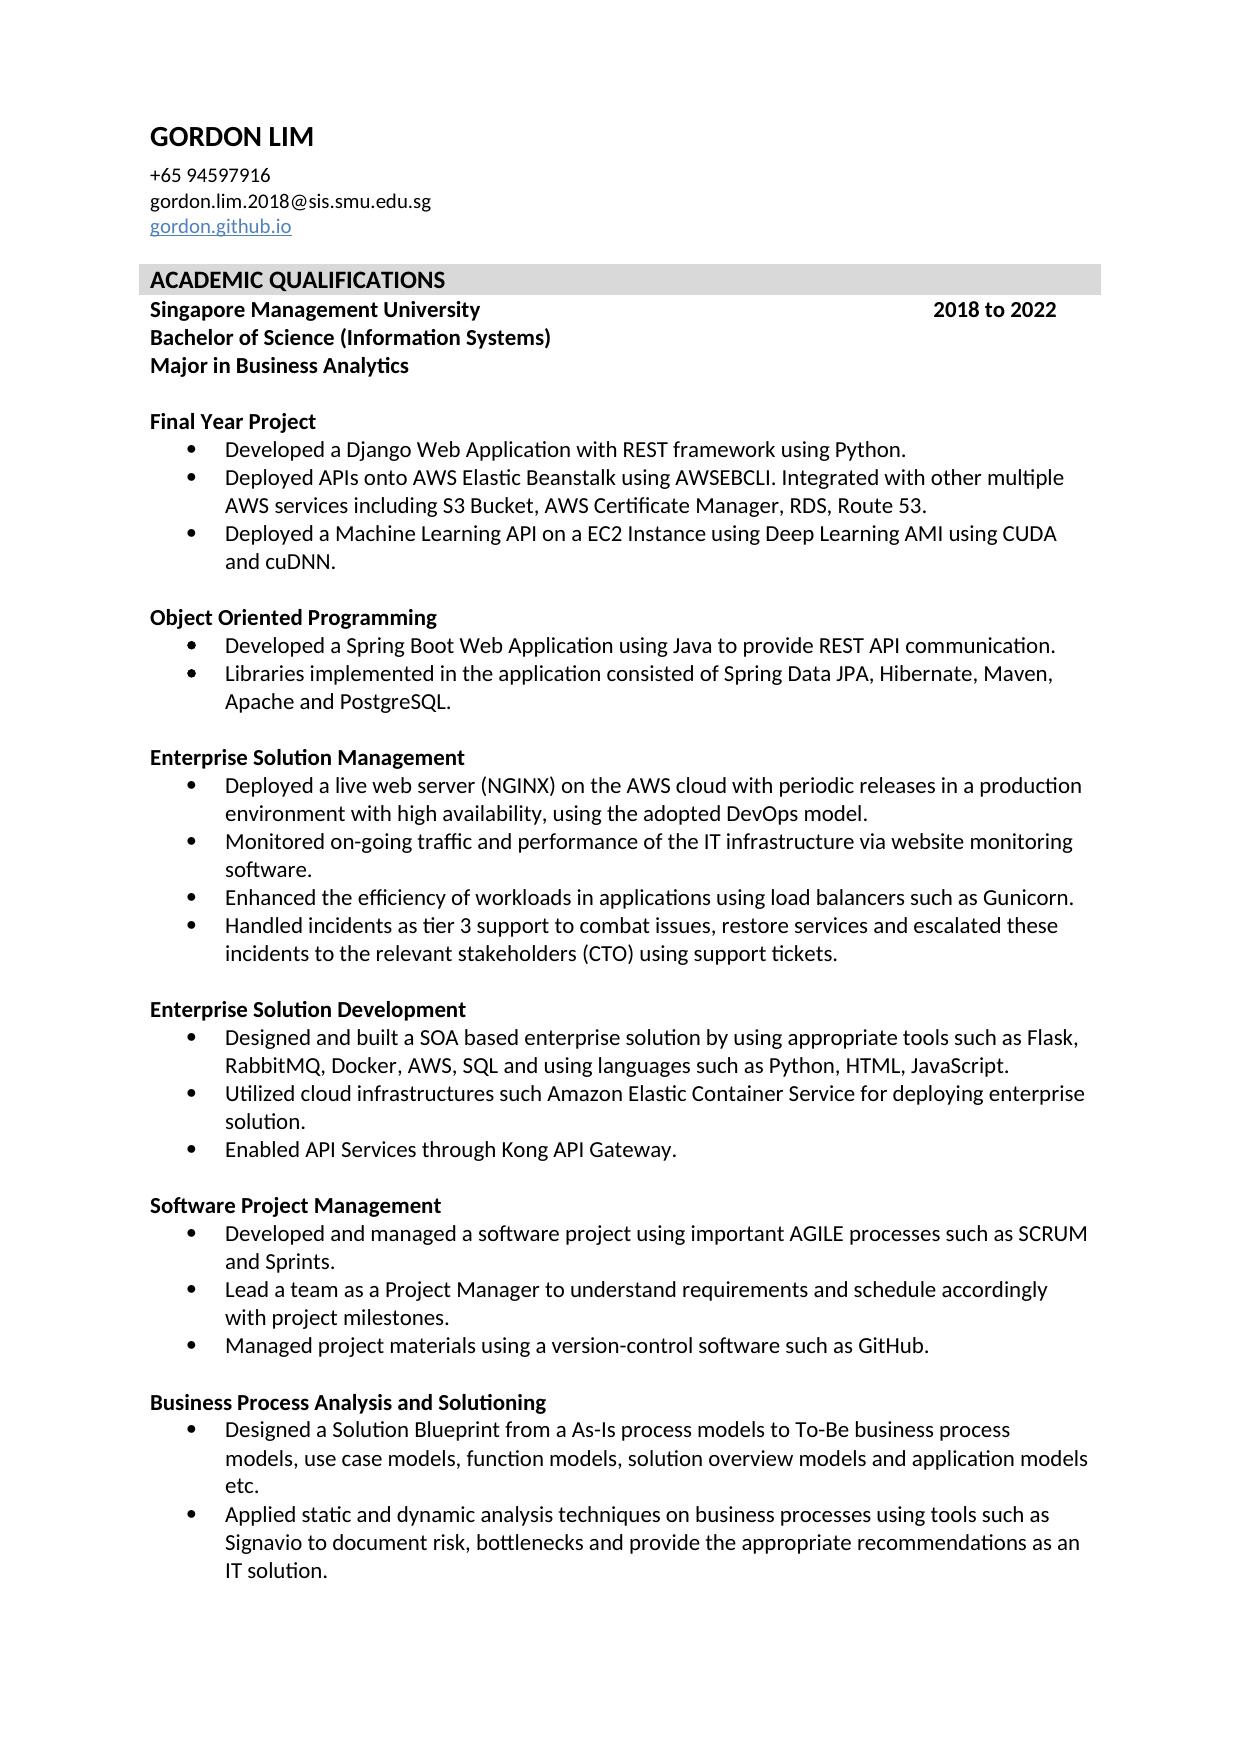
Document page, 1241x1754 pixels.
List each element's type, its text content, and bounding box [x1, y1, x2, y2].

list Libraries implemented in the application consisted of Spring Data JPA, Hibernate, Maven, Apache and PostgreSQL. [187, 659, 1090, 715]
text Object Oriented Programming [150, 603, 1090, 631]
subtitle GORDON LIM [150, 118, 1090, 154]
list Designed and built a SOA based enterprise solution by using appropriate tools such as Flask, RabbitMQ, Docker, AWS, SQL and using languages such as Python, HTML, JavaScript. [187, 1023, 1090, 1079]
text gordon.github.io [150, 213, 1090, 239]
list Designed a Solution Blueprint from a As-Is process models to To-Be business process models, use case models, function models, solution overview models and application models etc. [187, 1416, 1090, 1500]
text Singapore Management University 2018 to 2022 [150, 295, 1090, 323]
list Applied static and dynamic analysis techniques on business processes using tools such as Signavio to document risk, bottlenecks and provide the appropriate recommendations as an IT solution. [187, 1500, 1090, 1584]
list Deployed a live web server (NGINX) on the AWS cloud with periodic releases in a production environment with high availability, using the adopted DevOps model. [187, 771, 1090, 827]
text Final Year Project [150, 407, 1090, 435]
text Business Process Analysis and Solutioning [150, 1388, 1090, 1416]
text Enterprise Solution Development [150, 995, 1090, 1023]
list Enhanced the efficiency of workloads in applications using load balancers such as Gunicorn. [187, 883, 1090, 911]
list Developed and managed a software project using important AGILE processes such as SCRUM and Sprints. [187, 1219, 1090, 1276]
list Deployed a Machine Learning API on a EC2 Instance using Deep Learning AMI using CUDA and cuDNN. [187, 519, 1090, 575]
list Managed project materials using a version-control software such as GitHub. [187, 1332, 1090, 1359]
list Developed a Django Web Application with REST framework using Python. [187, 435, 1090, 463]
list Lead a team as a Project Manager to understand requirements and schedule accordingly with project milestones. [187, 1276, 1090, 1332]
list Deployed APIs onto AWS Elastic Beanstalk using AWSEBCLI. Integrated with other multiple AWS services including S3 Bucket, AWS Certificate Manager, RDS, Route 53. [187, 463, 1090, 519]
text Enterprise Solution Management [150, 743, 1090, 771]
text gordon.lim.2018@sis.smu.edu.sg [150, 188, 1090, 213]
text Software Project Management [150, 1191, 1090, 1219]
list Developed a Spring Boot Web Application using Java to provide REST API communication. [187, 631, 1090, 659]
list Utilized cloud infrastructures such Amazon Elastic Container Service for deploying enterprise solution. [187, 1079, 1090, 1135]
text Major in Business Analytics [150, 351, 1090, 379]
text Bachelor of Science (Information Systems) [150, 323, 1090, 351]
list Enabled API Services through Kong API Gateway. [187, 1135, 1090, 1163]
list Handled incidents as tier 3 support to combat issues, restore services and escalated these incidents to the relevant stakeholders (CTO) using support tickets. [187, 911, 1090, 967]
text +65 94597916 [150, 163, 1090, 188]
list Monitored on-going traffic and performance of the IT infrastructure via website monitoring software. [187, 827, 1090, 883]
table_header ACADEMIC QUALIFICATIONS [139, 264, 1101, 295]
